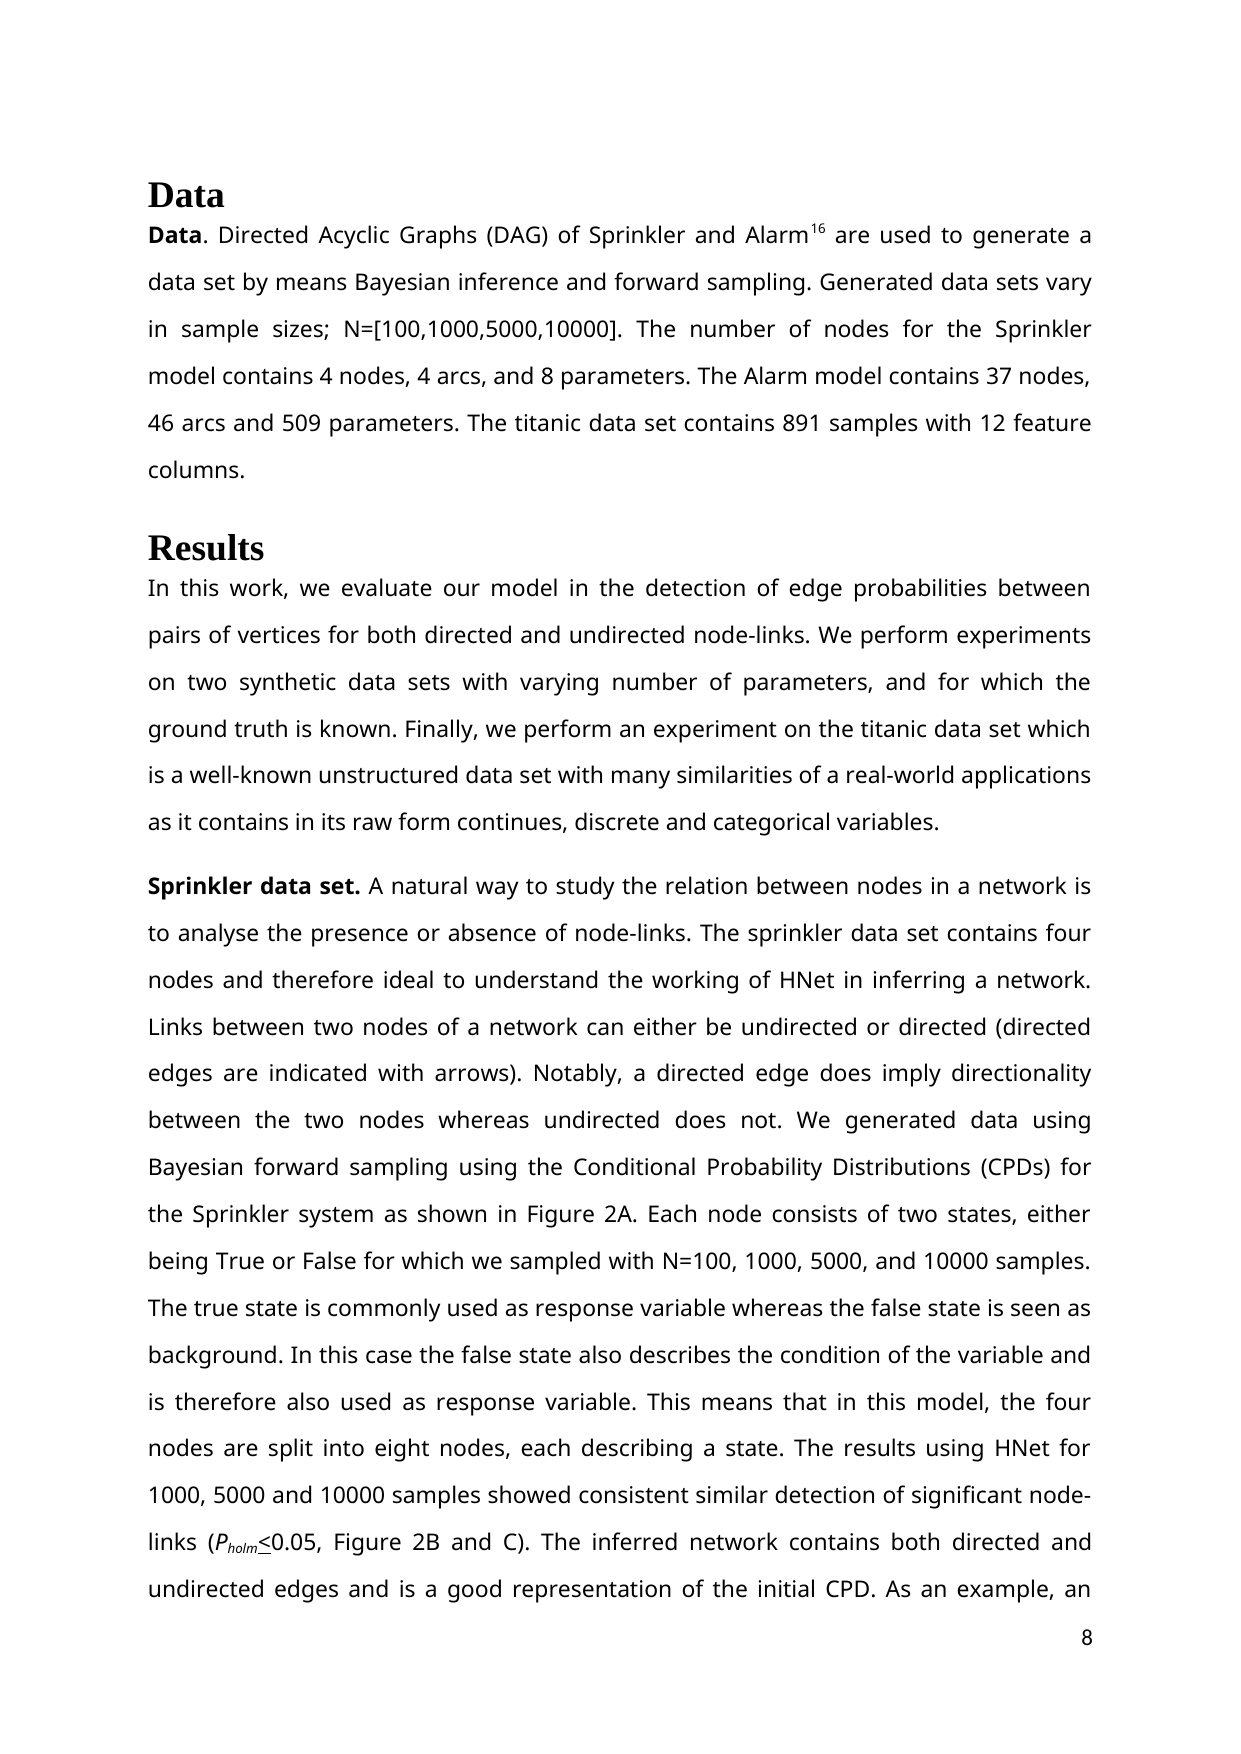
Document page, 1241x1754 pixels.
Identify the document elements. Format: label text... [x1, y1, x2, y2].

text In this work, we evaluate our model in the detection of edge probabilities between pairs of vertices for both directed and undirected node-links. We perform experiments on two synthetic data sets with varying number of parameters, and for which the ground truth is known. Finally, we perform an experiment on the titanic data set which is a well-known unstructured data set with many similarities of a real-world applications as it contains in its raw form continues, discrete and categorical variables. [148, 572, 1093, 838]
subtitle Data [148, 173, 1093, 216]
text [148, 870, 1093, 1604]
text Data. Directed Acyclic Graphs (DAG) of Sprinkler and Alarm16 are used to generate a data set by means Bayesian inference and forward sampling. Generated data sets vary in sample sizes; N=[100,1000,5000,10000]. The number of nodes for the Sprinkler model contains 4 nodes, 4 arcs, and 8 parameters. The Alarm model contains 37 nodes, 46 arcs and 509 parameters. The titanic data set contains 891 samples with 12 feature columns. [148, 219, 1093, 485]
subtitle Results [148, 525, 1093, 568]
